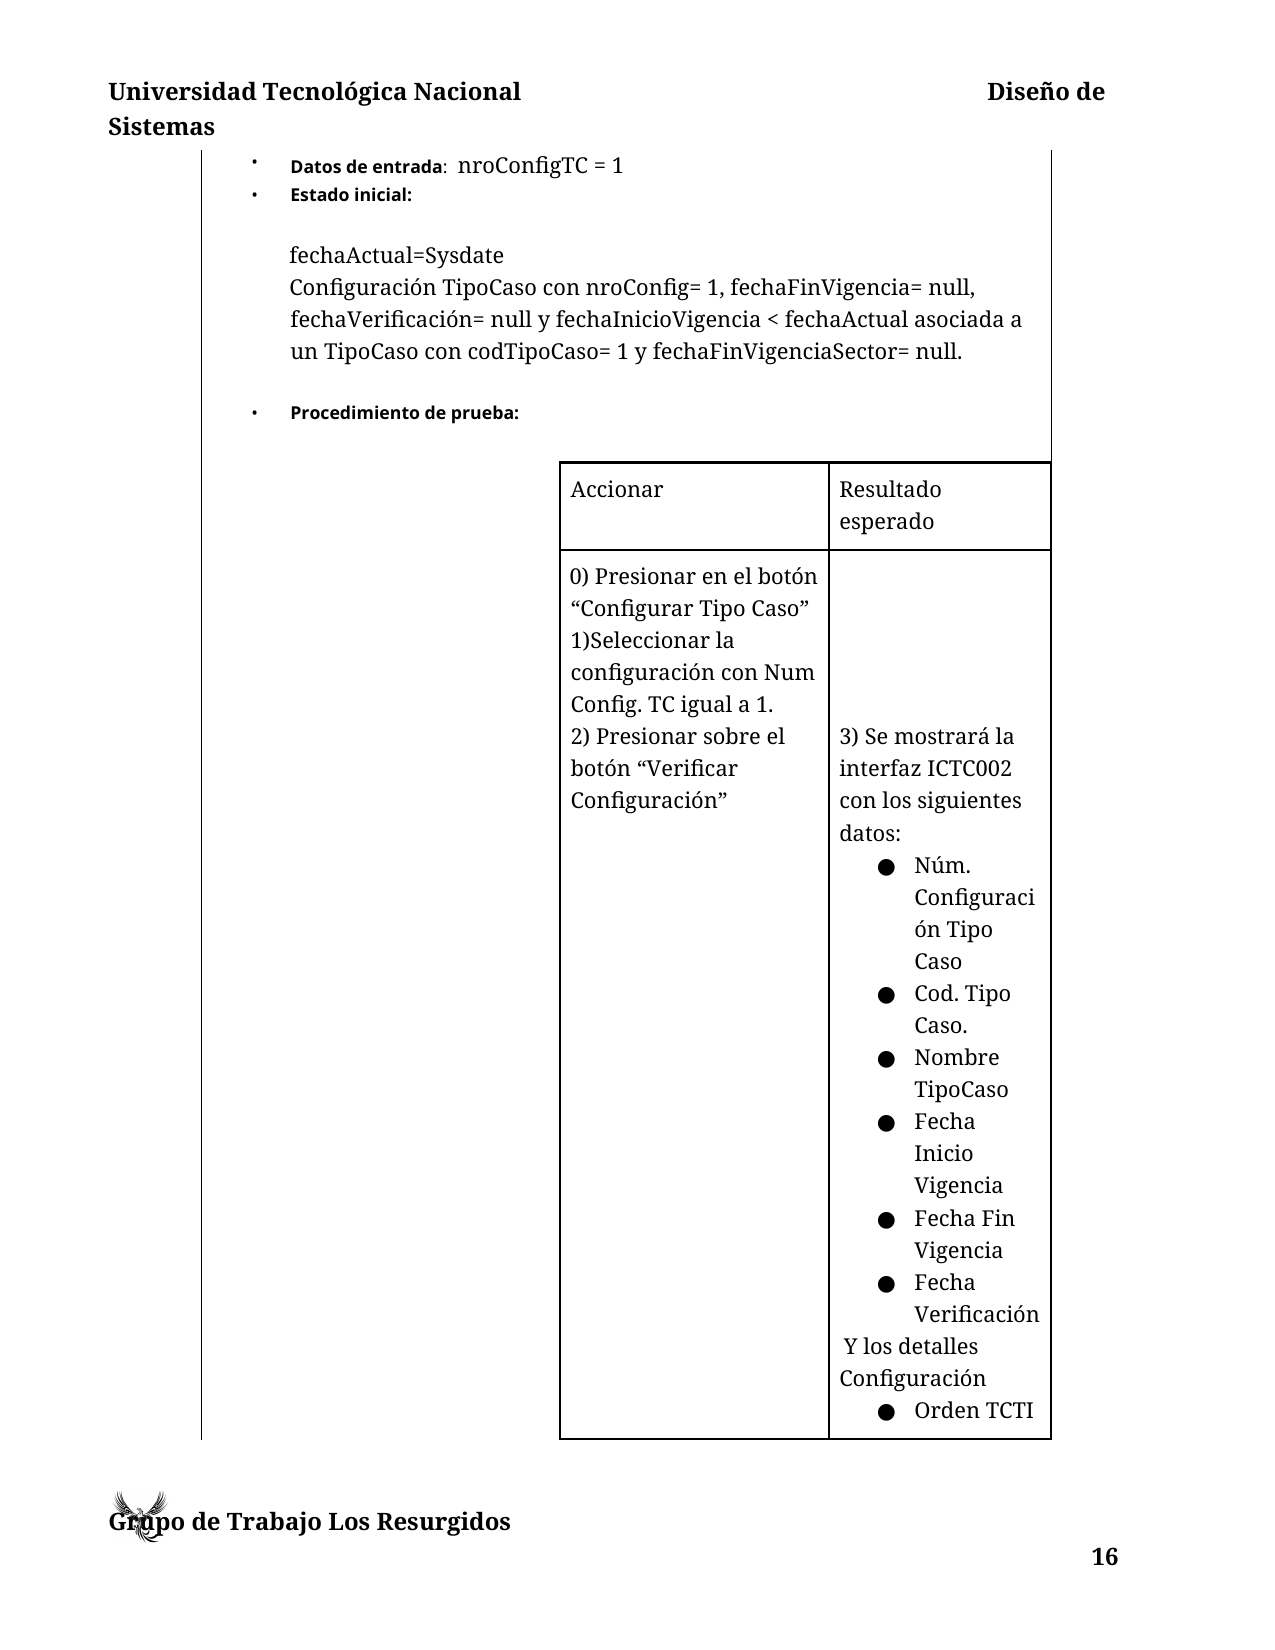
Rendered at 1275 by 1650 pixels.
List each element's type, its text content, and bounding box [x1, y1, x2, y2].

table_cell • [202, 150, 279, 182]
table_cell • [202, 182, 279, 400]
table_cell Estado inicial: fechaActual=Sysdate Configuración TipoCaso con nroConfig= 1, fechaFinVigencia= null, fechaVerificación= null y fechaInicioVigencia < fechaActual asociada a un TipoCaso con codTipoCaso= 1 y fechaFinVigenciaSector= null. [279, 182, 1051, 400]
table_cell Procedimiento de prueba: [279, 400, 1051, 1439]
picture [111, 1488, 170, 1544]
table_cell Datos de entrada: nroConfigTC = 1 [279, 150, 1051, 182]
table_cell • [202, 400, 279, 1439]
